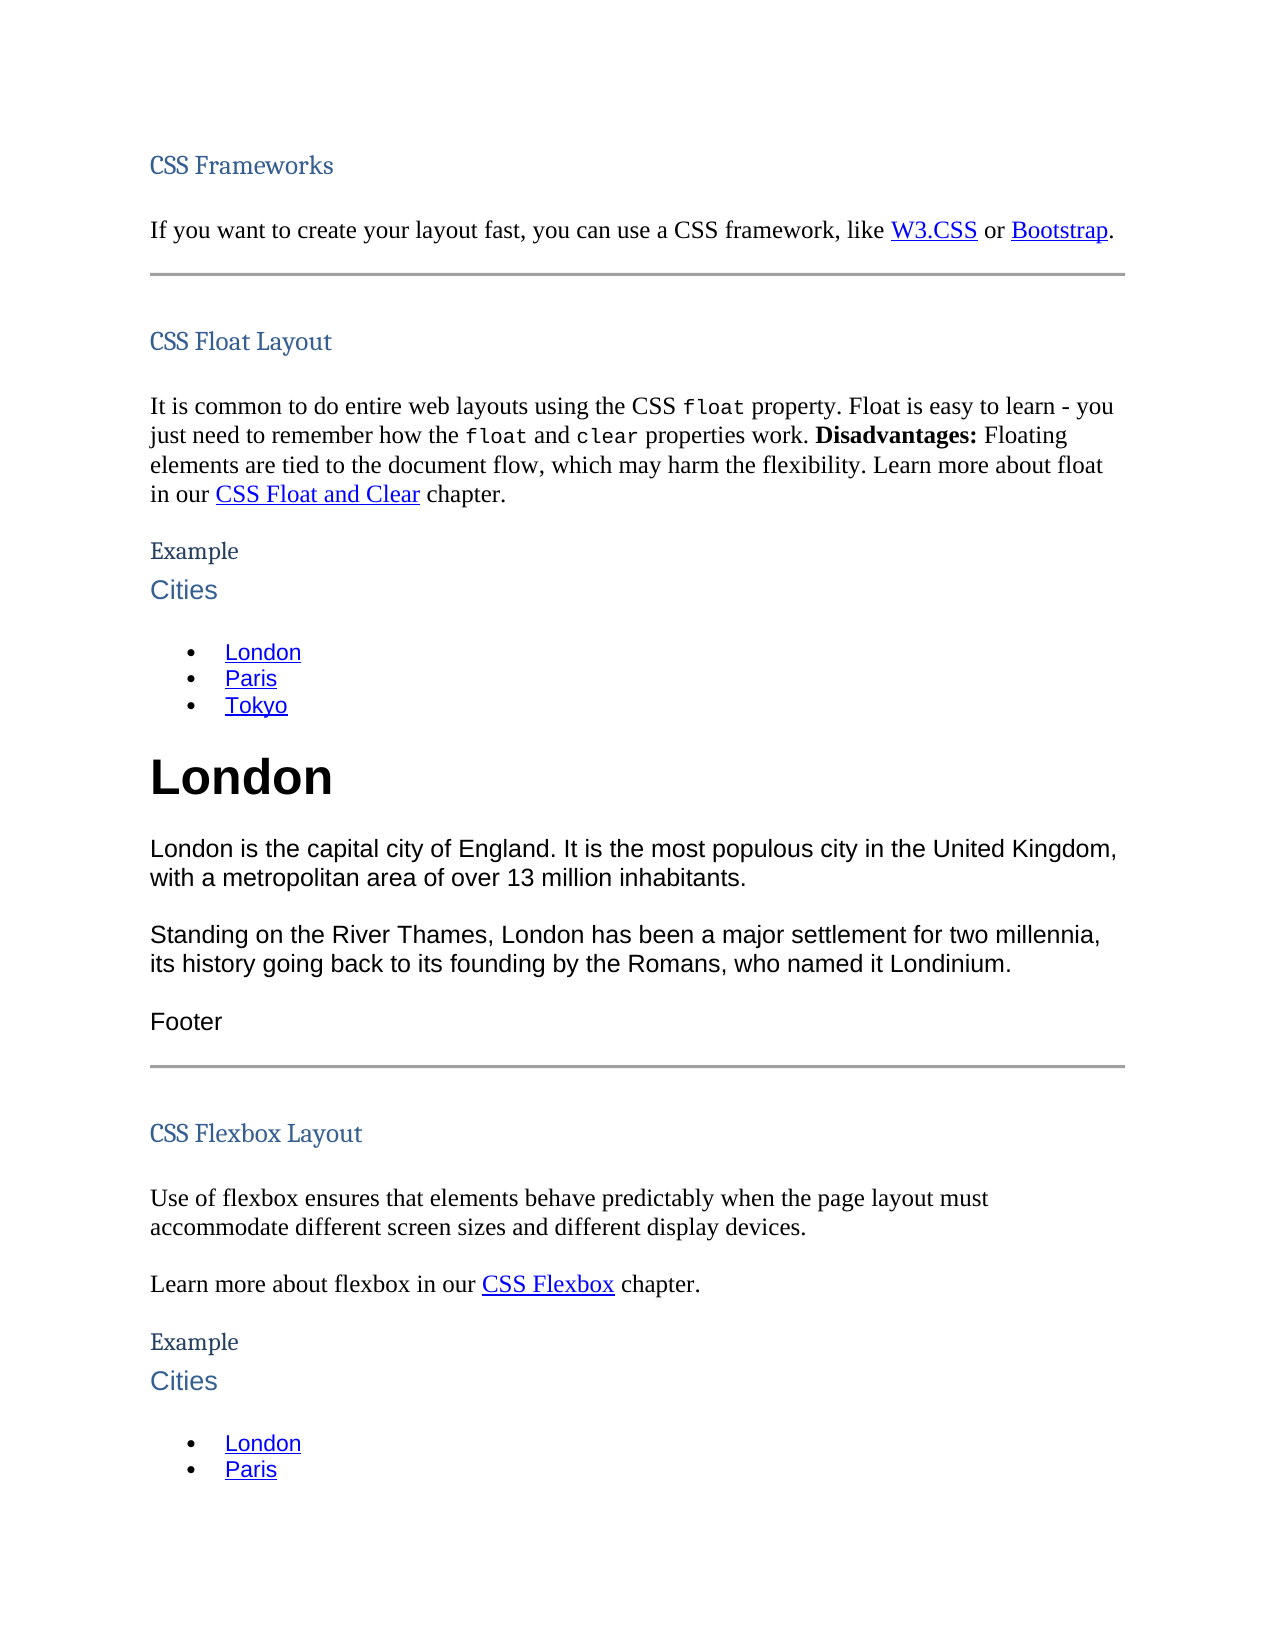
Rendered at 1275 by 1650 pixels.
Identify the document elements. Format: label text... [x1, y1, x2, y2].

text Use of flexbox ensures that elements behave predictably when the page layout must accommodate different screen sizes and different display devices. [150, 1183, 1125, 1240]
text London is the capital city of England. It is the most populous city in the United Kingdom, with a metropolitan area of over 13 million inhabitants. [150, 834, 1125, 891]
text Learn more about flexbox in our CSS Flexbox chapter. [150, 1269, 1125, 1298]
subtitle CSS Frameworks [150, 150, 1125, 181]
subtitle Cities [150, 1365, 1125, 1396]
list London [187, 639, 1125, 665]
subtitle Example [150, 1327, 1125, 1356]
subtitle London [150, 747, 1125, 804]
text If you want to create your layout fast, you can use a CSS framework, like W3.CSS or Bootstrap. [150, 215, 1125, 244]
list Paris [187, 1456, 1125, 1482]
subtitle Example [150, 537, 1125, 565]
list Paris [187, 665, 1125, 692]
subtitle Cities [150, 574, 1125, 605]
subtitle CSS Flexbox Layout [150, 1118, 1125, 1149]
list Tokyo [187, 692, 1125, 718]
text It is common to do entire web layouts using the CSS float property. Float is easy to learn - you just need to remember how the float and clear properties work. Disadvantages: Floating elements are tied to the document flow, which may harm the flexibility. Learn more about float in our CSS Float and Clear chapter. [150, 391, 1125, 507]
text Standing on the River Thames, London has been a major settlement for two millennia, its history going back to its founding by the Romans, who named it Londinium. [150, 920, 1125, 978]
subtitle CSS Float Layout [150, 326, 1125, 357]
list London [187, 1430, 1125, 1456]
text Footer [150, 1007, 1125, 1036]
